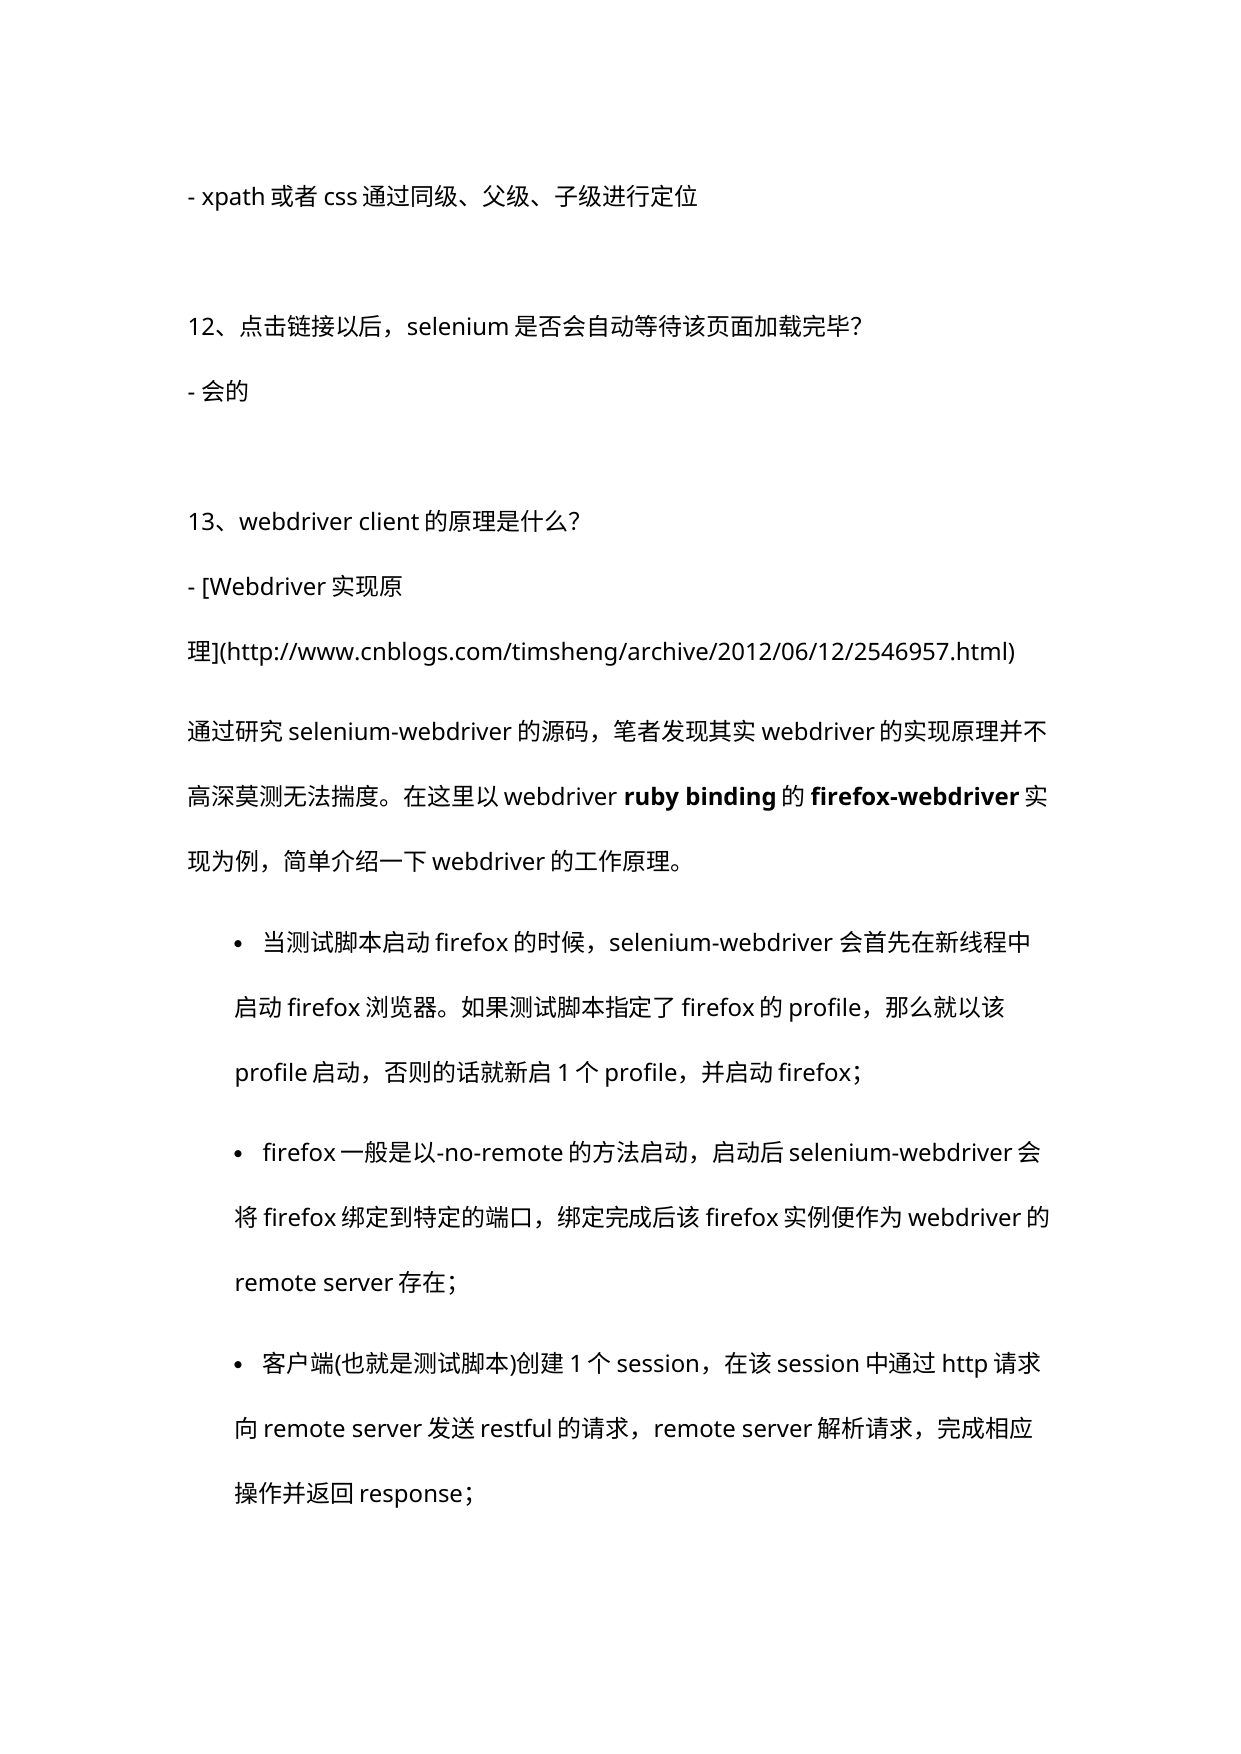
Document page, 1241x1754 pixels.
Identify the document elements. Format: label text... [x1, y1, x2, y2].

text 12、点击链接以后，selenium是否会自动等待该页面加载完毕？ [187, 292, 1053, 357]
list 客户端(也就是测试脚本)创建1个session，在该session中通过http请求向remote server发送restful的请求，remote server解析请求，完成相应操作并返回response； [234, 1329, 1053, 1524]
list firefox一般是以-no-remote的方法启动，启动后selenium-webdriver会将firefox绑定到特定的端口，绑定完成后该firefox实例便作为webdriver的remote server存在； [234, 1119, 1053, 1314]
text - [Webdriver实现原理](http://www.cnblogs.com/timsheng/archive/2012/06/12/2546957.html) [187, 552, 1053, 682]
text 13、webdriver client的原理是什么？ [187, 487, 1053, 552]
text 通过研究selenium-webdriver的源码，笔者发现其实webdriver的实现原理并不高深莫测无法揣度。在这里以webdriver ruby binding的firefox-webdriver实现为例，简单介绍一下webdriver的工作原理。 [187, 698, 1053, 893]
list 当测试脚本启动firefox的时候，selenium-webdriver 会首先在新线程中启动firefox浏览器。如果测试脚本指定了firefox的profile，那么就以该profile启动，否则的话就新启1个profile，并启动firefox； [234, 908, 1053, 1103]
text - xpath或者css通过同级、父级、子级进行定位 [187, 162, 1053, 227]
text - 会的 [187, 357, 1053, 422]
